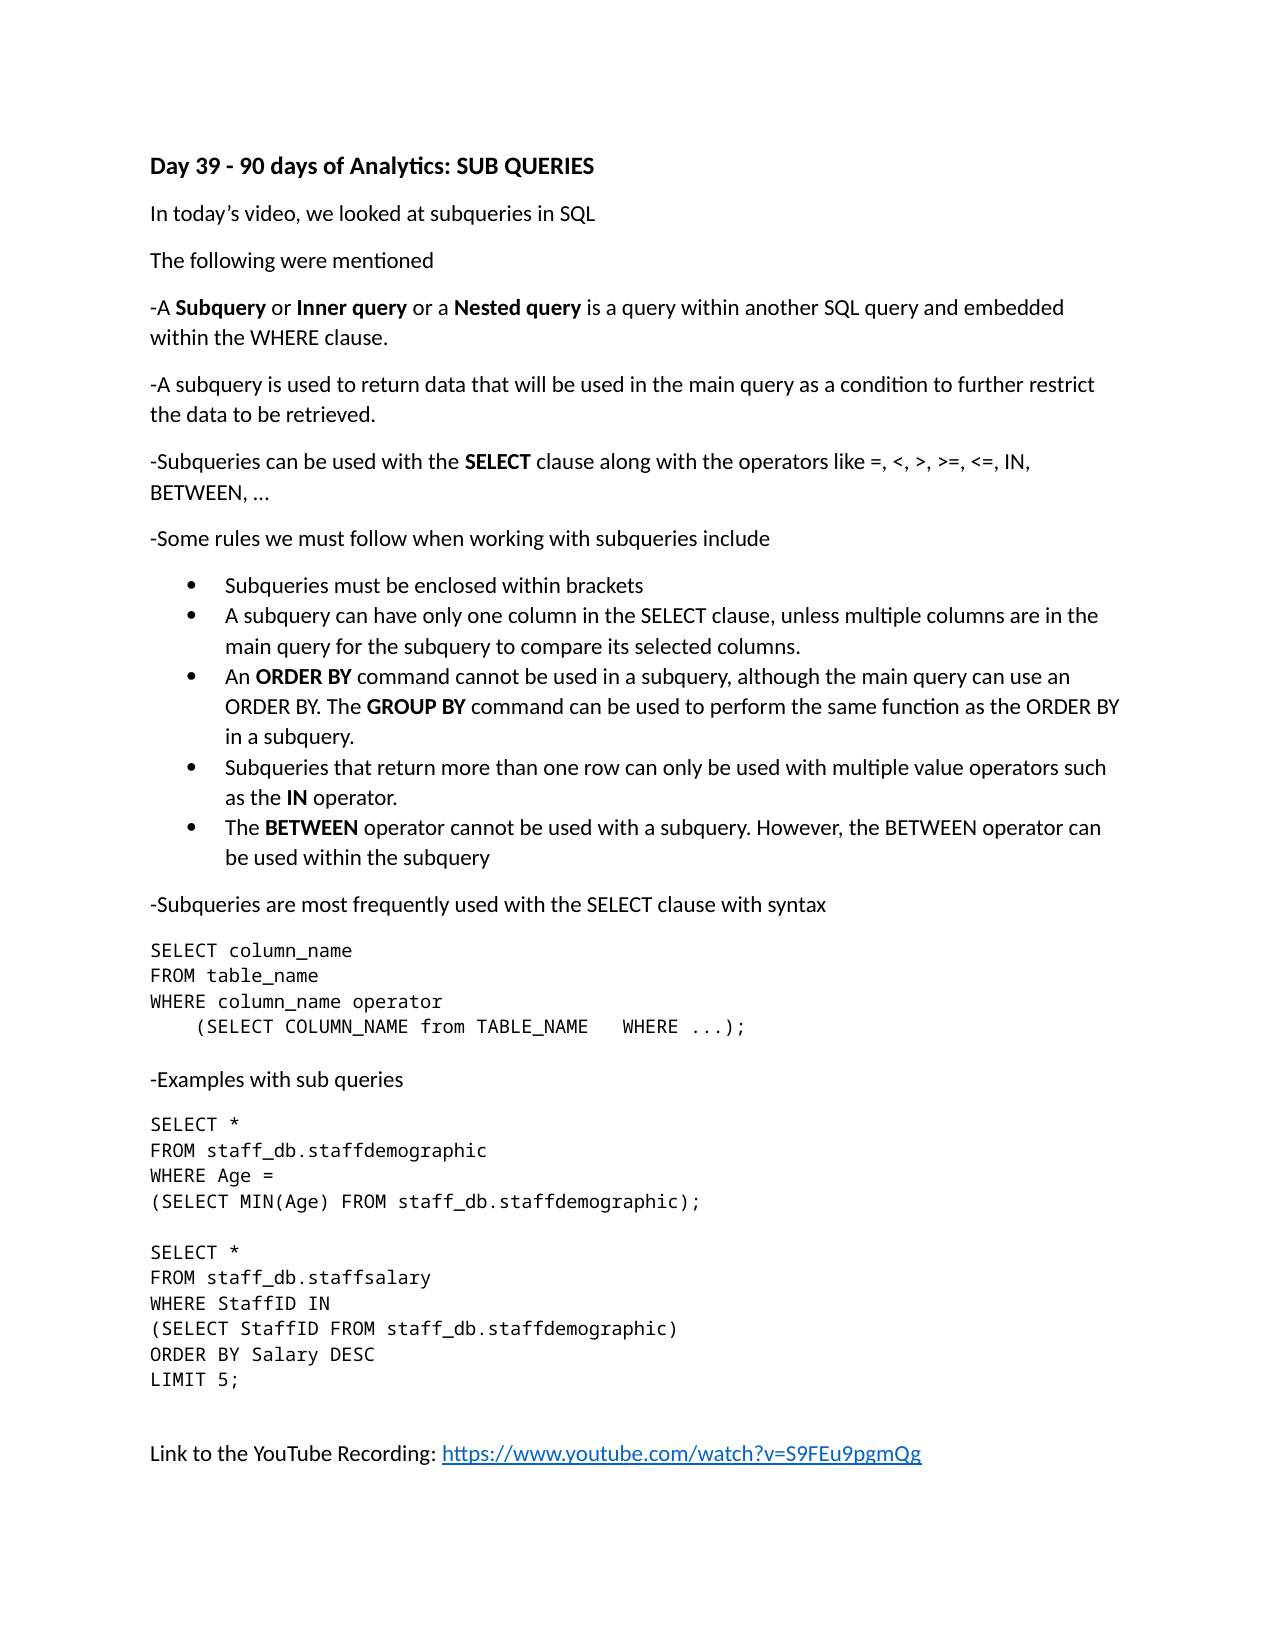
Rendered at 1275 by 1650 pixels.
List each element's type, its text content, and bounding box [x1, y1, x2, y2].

text FROM staff_db.staffsalary [150, 1265, 1125, 1290]
text In today’s video, we looked at subqueries in SQL [150, 199, 1125, 228]
text ORDER BY Salary DESC [150, 1341, 1125, 1367]
text Link to the YouTube Recording: https://www.youtube.com/watch?v=S9FEu9pgmQg [430, 1439, 1125, 1467]
text WHERE Age = [150, 1163, 1125, 1188]
list Subqueries that return more than one row can only be used with multiple value operators such as the IN operator. [187, 753, 1125, 811]
text FROM staff_db.staffdemographic [150, 1137, 1125, 1163]
list An ORDER BY command cannot be used in a subquery, although the main query can use an ORDER BY. The GROUP BY command can be used to perform the same function as the ORDER BY in a subquery. [187, 662, 1125, 751]
text -A Subquery or Inner query or a Nested query is a query within another SQL query and embedded within the WHERE clause. [150, 293, 1125, 352]
text (SELECT StaffID FROM staff_db.staffdemographic) [150, 1316, 1125, 1341]
text (SELECT MIN(Age) FROM staff_db.staffdemographic); [150, 1188, 1125, 1214]
text WHERE StaffID IN [150, 1290, 1125, 1316]
text LIMIT 5; [150, 1367, 1125, 1392]
text Day 39 - 90 days of Analytics: SUB QUERIES [150, 150, 1125, 181]
text (SELECT COLUMN_NAME from TABLE_NAME WHERE ...); [150, 1014, 1125, 1039]
text WHERE column_name operator [150, 988, 1125, 1014]
list The BETWEEN operator cannot be used with a subquery. However, the BETWEEN operator can be used within the subquery [187, 813, 1125, 871]
text FROM table_name [150, 963, 1125, 988]
text SELECT column_name [150, 937, 1125, 963]
text -Some rules we must follow when working with subqueries include [150, 524, 1125, 553]
list Subqueries must be enclosed within brackets [187, 571, 1125, 599]
text -Subqueries are most frequently used with the SELECT clause with syntax [150, 890, 1125, 918]
text -A subquery is used to return data that will be used in the main query as a condition to further restrict the data to be retrieved. [150, 370, 1125, 429]
text The following were mentioned [150, 246, 1125, 274]
list A subquery can have only one column in the SELECT clause, unless multiple columns are in the main query for the subquery to compare its selected columns. [187, 602, 1125, 660]
text SELECT * [150, 1239, 1125, 1265]
text -Subqueries can be used with the SELECT clause along with the operators like =, <, >, >=, <=, IN, BETWEEN, … [150, 447, 1125, 506]
text -Examples with sub queries [150, 1065, 1125, 1093]
text SELECT * [150, 1112, 1125, 1137]
